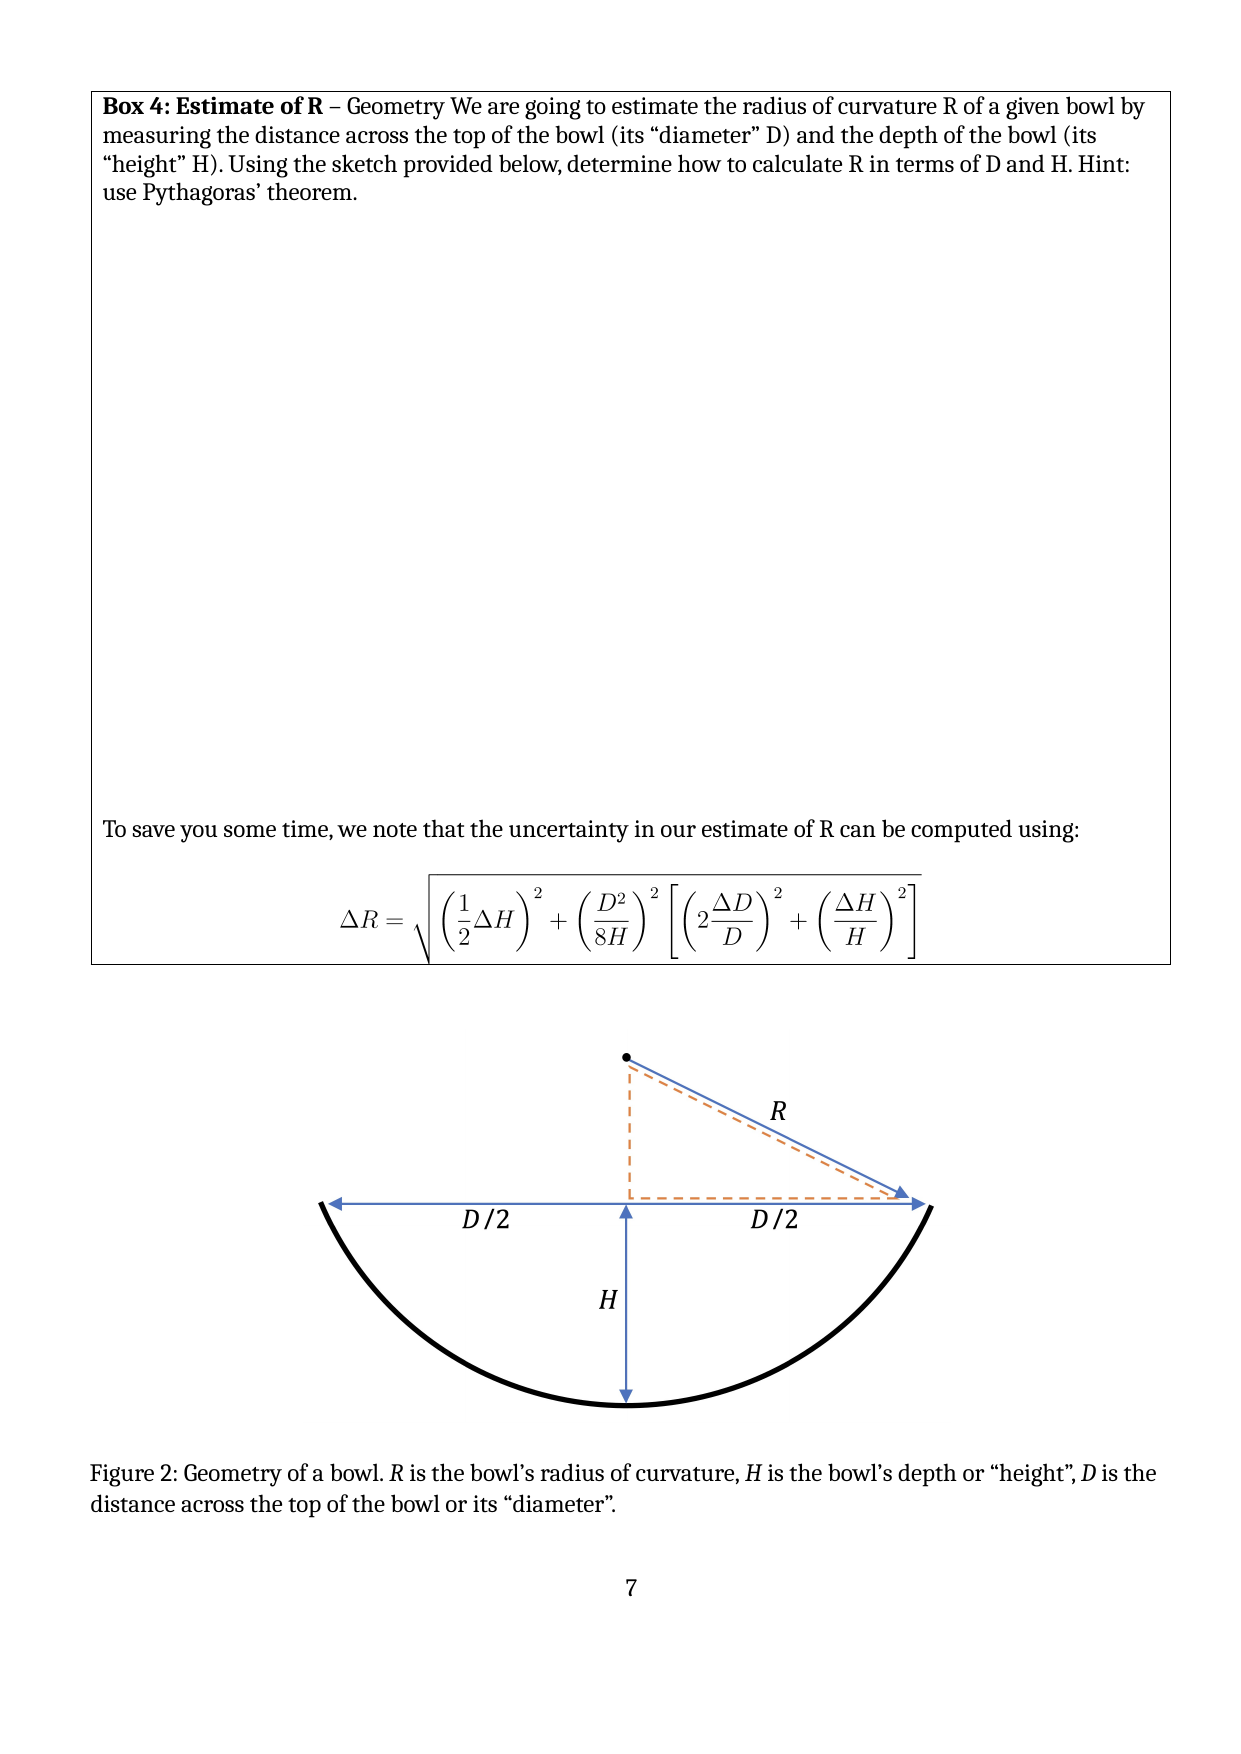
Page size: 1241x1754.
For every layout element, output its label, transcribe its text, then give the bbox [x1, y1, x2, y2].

picture [339, 873, 922, 964]
picture [303, 1029, 952, 1423]
text Figure 2: Geometry of a bowl. R is the bowl’s radius of curvature, H is the bowl’s depth or “height”, D is the distance across the top of the bowl or its “diameter”. [89, 1459, 1172, 1518]
table_header Box 4: Estimate of R – Geometry We are going to estimate the radius of curvature R of a given bowl by measuring the distance across the top of the bowl (its “diameter” D) and the depth of the bowl (its “height” H). Using the sketch provided below, determine how to calculate R in terms of D and H. Hint: use Pythagoras’ theorem. To save you some time, we note that the uncertainty in our estimate of R can be computed using: [92, 92, 1170, 964]
